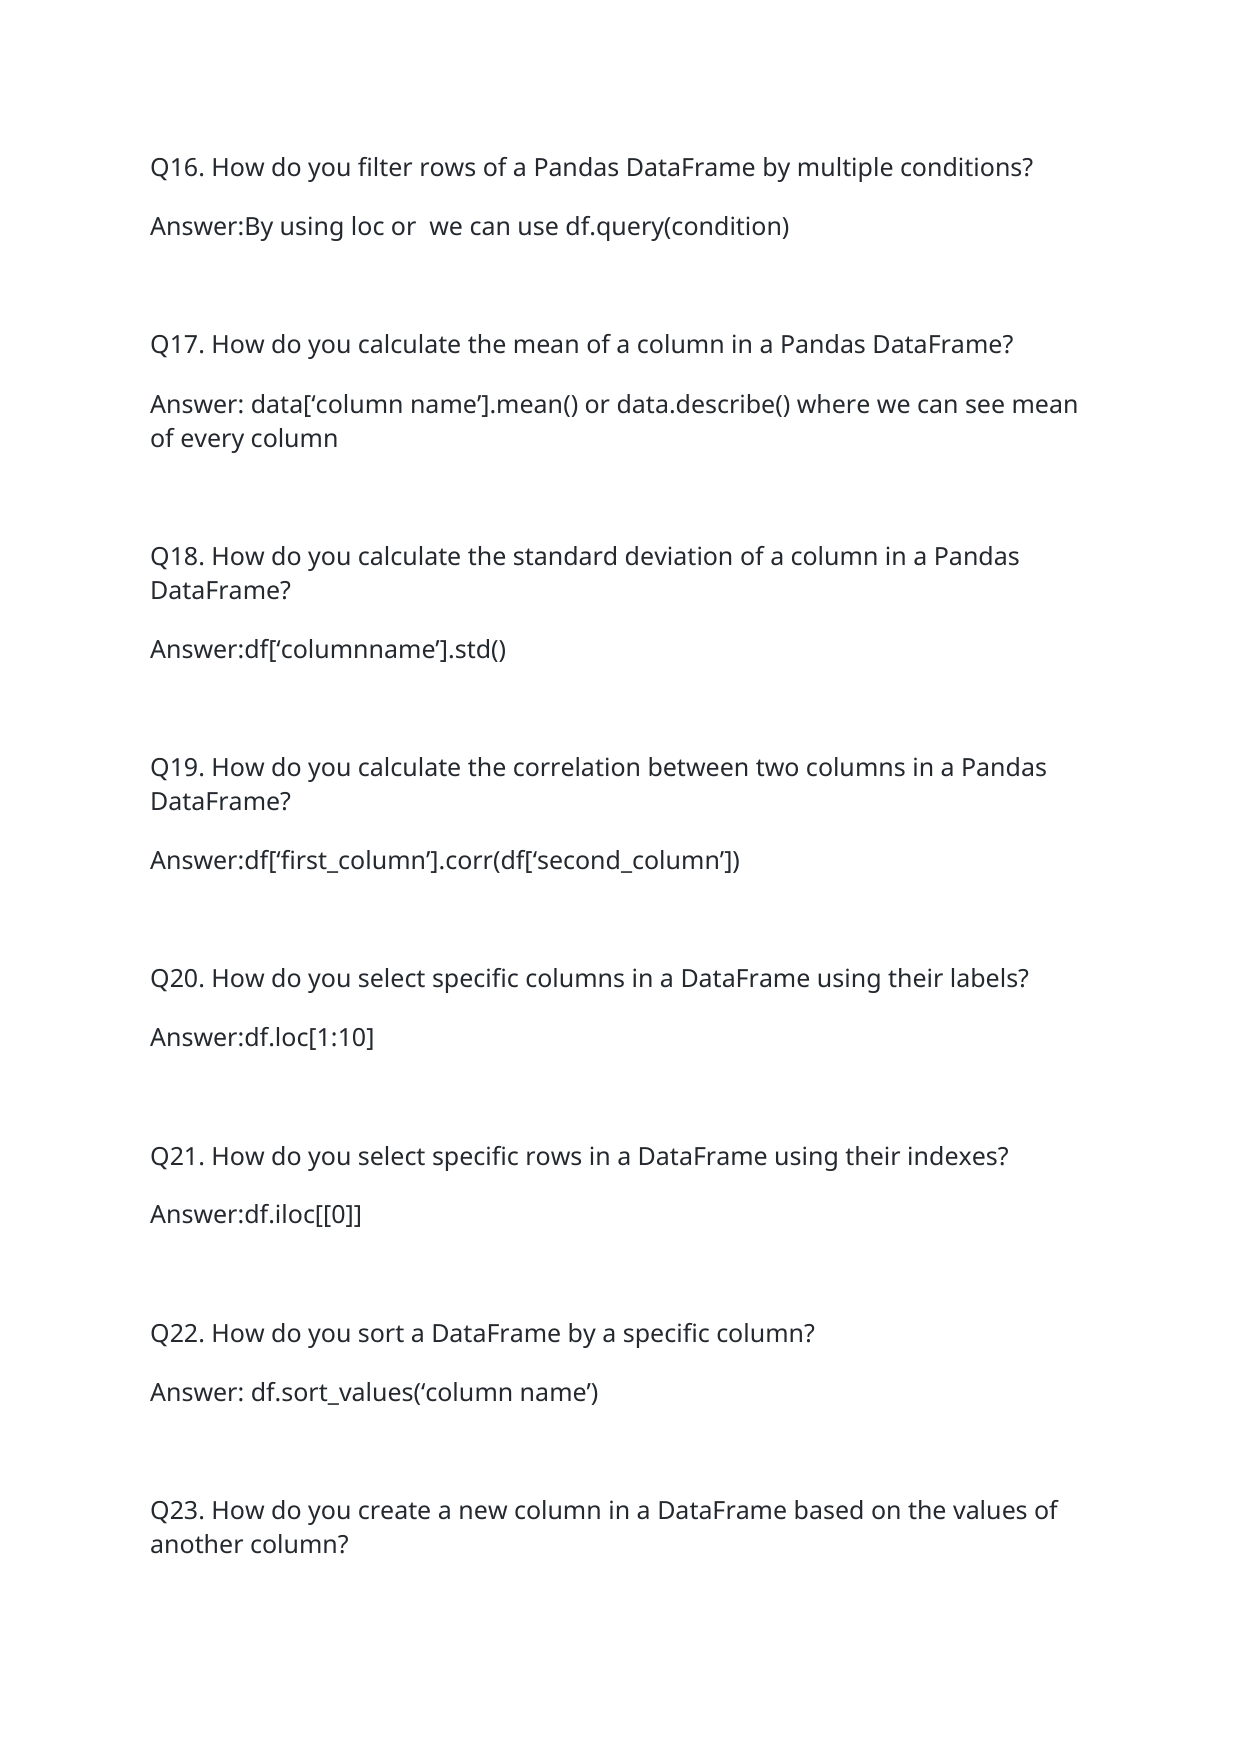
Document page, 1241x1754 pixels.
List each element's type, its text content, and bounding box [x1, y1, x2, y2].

text Q16. How do you filter rows of a Pandas DataFrame by multiple conditions? [150, 150, 1090, 184]
text Answer:df[‘first_column’].corr(df[‘second_column’]) [150, 843, 1090, 877]
text Answer:By using loc or we can use df.query(condition) [150, 209, 1090, 243]
text Q20. How do you select specific columns in a DataFrame using their labels? [150, 961, 1090, 995]
text Answer: data[‘column name’].mean() or data.describe() where we can see mean of every column [150, 386, 1090, 454]
text Answer:df.iloc[[0]] [150, 1197, 1090, 1231]
text Q23. How do you create a new column in a DataFrame based on the values of another column? [150, 1492, 1090, 1561]
text Answer:df[‘columnname’].std() [150, 632, 1090, 666]
text Q17. How do you calculate the mean of a column in a Pandas DataFrame? [150, 327, 1090, 361]
text Q22. How do you sort a DataFrame by a specific column? [150, 1315, 1090, 1349]
text Q18. How do you calculate the standard deviation of a column in a Pandas DataFrame? [150, 538, 1090, 607]
text Answer:df.loc[1:10] [150, 1020, 1090, 1054]
text Q19. How do you calculate the correlation between two columns in a Pandas DataFrame? [150, 750, 1090, 818]
text Answer: df.sort_values(‘column name’) [150, 1374, 1090, 1408]
text Q21. How do you select specific rows in a DataFrame using their indexes? [150, 1138, 1090, 1172]
